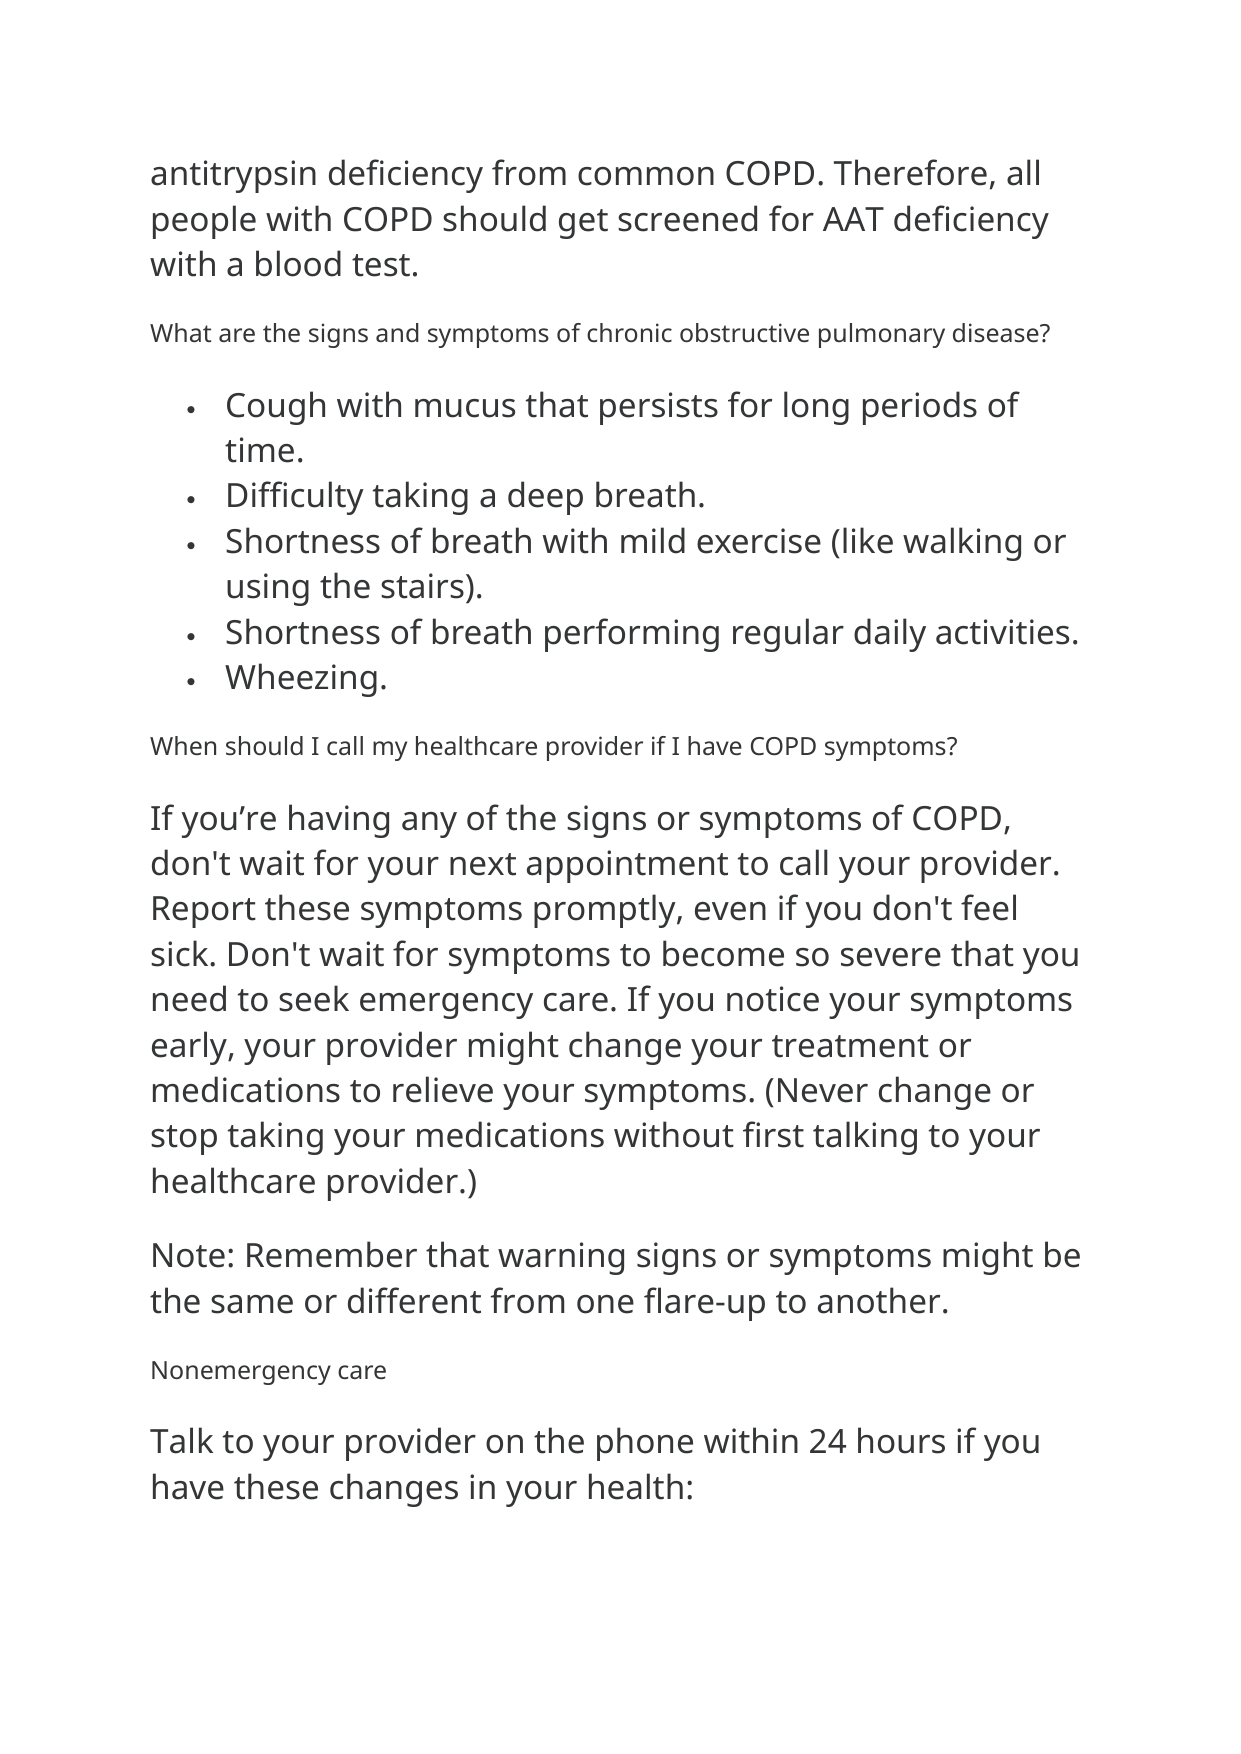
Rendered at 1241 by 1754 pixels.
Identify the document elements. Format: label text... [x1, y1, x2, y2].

list Wheezing. [187, 654, 1090, 699]
list Cough with mucus that persists for long periods of time. [187, 381, 1090, 472]
list Shortness of breath performing regular daily activities. [187, 608, 1090, 654]
subtitle Nonemergency care [150, 1352, 1090, 1386]
text If you’re having any of the signs or symptoms of COPD, don't wait for your next appointment to call your provider. Report these symptoms promptly, even if you don't feel sick. Don't wait for symptoms to become so severe that you need to seek emergency care. If you notice your symptoms early, your provider might change your treatment or medications to relieve your symptoms. (Never change or stop taking your medications without first talking to your healthcare provider.) [150, 794, 1090, 1203]
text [150, 150, 1090, 286]
subtitle What are the signs and symptoms of chronic obstructive pulmonary disease? [150, 315, 1090, 349]
list Difficulty taking a deep breath. [187, 472, 1090, 518]
list Shortness of breath with mild exercise (like walking or using the stairs). [187, 518, 1090, 608]
text Note: Remember that warning signs or symptoms might be the same or different from one flare-up to another. [150, 1232, 1090, 1323]
subtitle When should I call my healthcare provider if I have COPD symptoms? [150, 728, 1090, 762]
text Talk to your provider on the phone within 24 hours if you have these changes in your health: [150, 1418, 1090, 1509]
